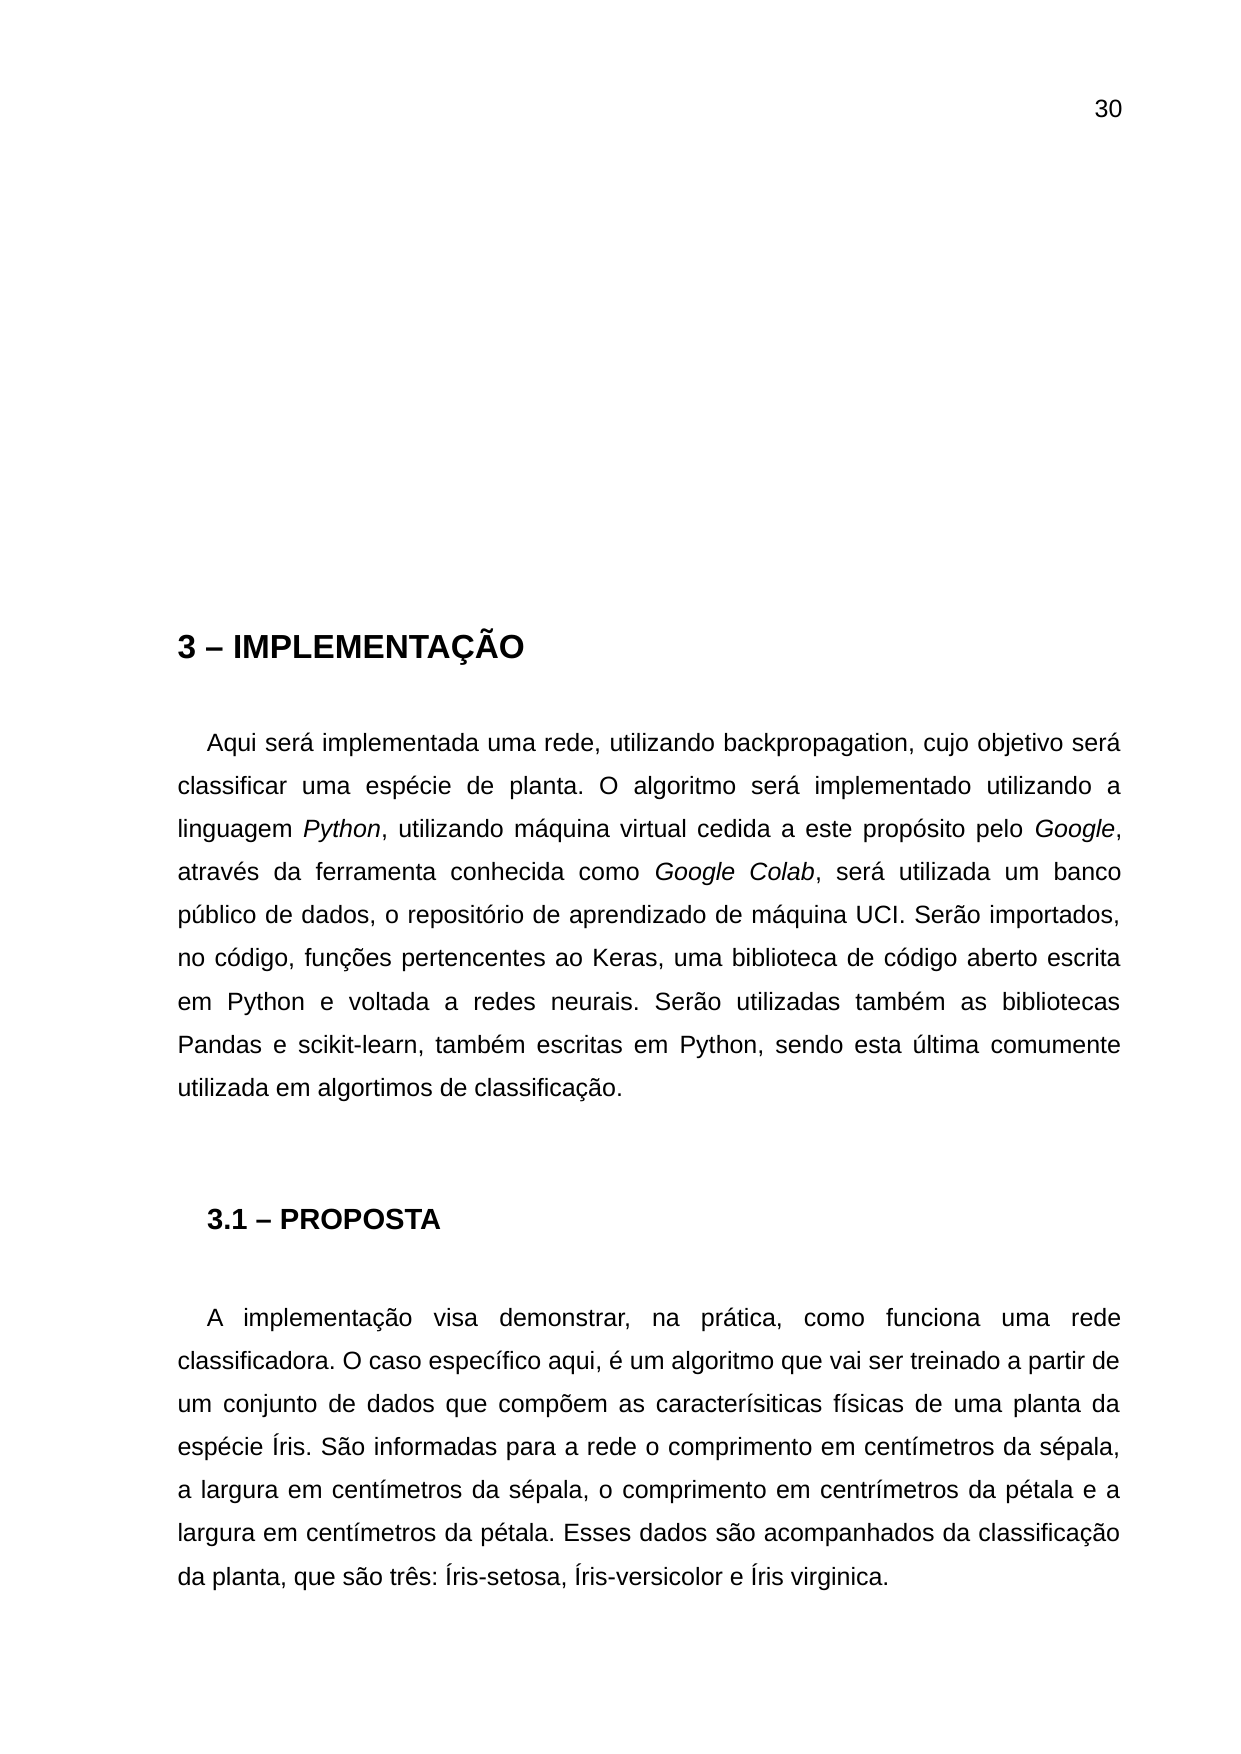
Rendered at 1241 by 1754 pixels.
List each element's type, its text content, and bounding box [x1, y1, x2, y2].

text Aqui será implementada uma rede, utilizando backpropagation, cujo objetivo será classificar uma espécie de planta. O algoritmo será implementado utilizando a linguagem Python, utilizando máquina virtual cedida a este propósito pelo Google, através da ferramenta conhecida como Google Colab, será utilizada um banco público de dados, o repositório de aprendizado de máquina UCI. Serão importados, no código, funções pertencentes ao Keras, uma biblioteca de código aberto escrita em Python e voltada a redes neurais. Serão utilizadas também as bibliotecas Pandas e scikit-learn, também escritas em Python, sendo esta última comumente utilizada em algortimos de classificação. [177, 728, 1122, 1101]
text A implementação visa demonstrar, na prática, como funciona uma rede classificadora. O caso específico aqui, é um algoritmo que vai ser treinado a partir de um conjunto de dados que compõem as caracterísiticas físicas de uma planta da espécie Íris. São informadas para a rede o comprimento em centímetros da sépala, a largura em centímetros da sépala, o comprimento em centrímetros da pétala e a largura em centímetros da pétala. Esses dados são acompanhados da classificação da planta, que são três: Íris-setosa, Íris-versicolor e Íris virginica. [177, 1303, 1122, 1590]
text 3 – IMPLEMENTAÇÃO [177, 627, 1122, 665]
text 3.1 – PROPOSTA [177, 1202, 1122, 1236]
